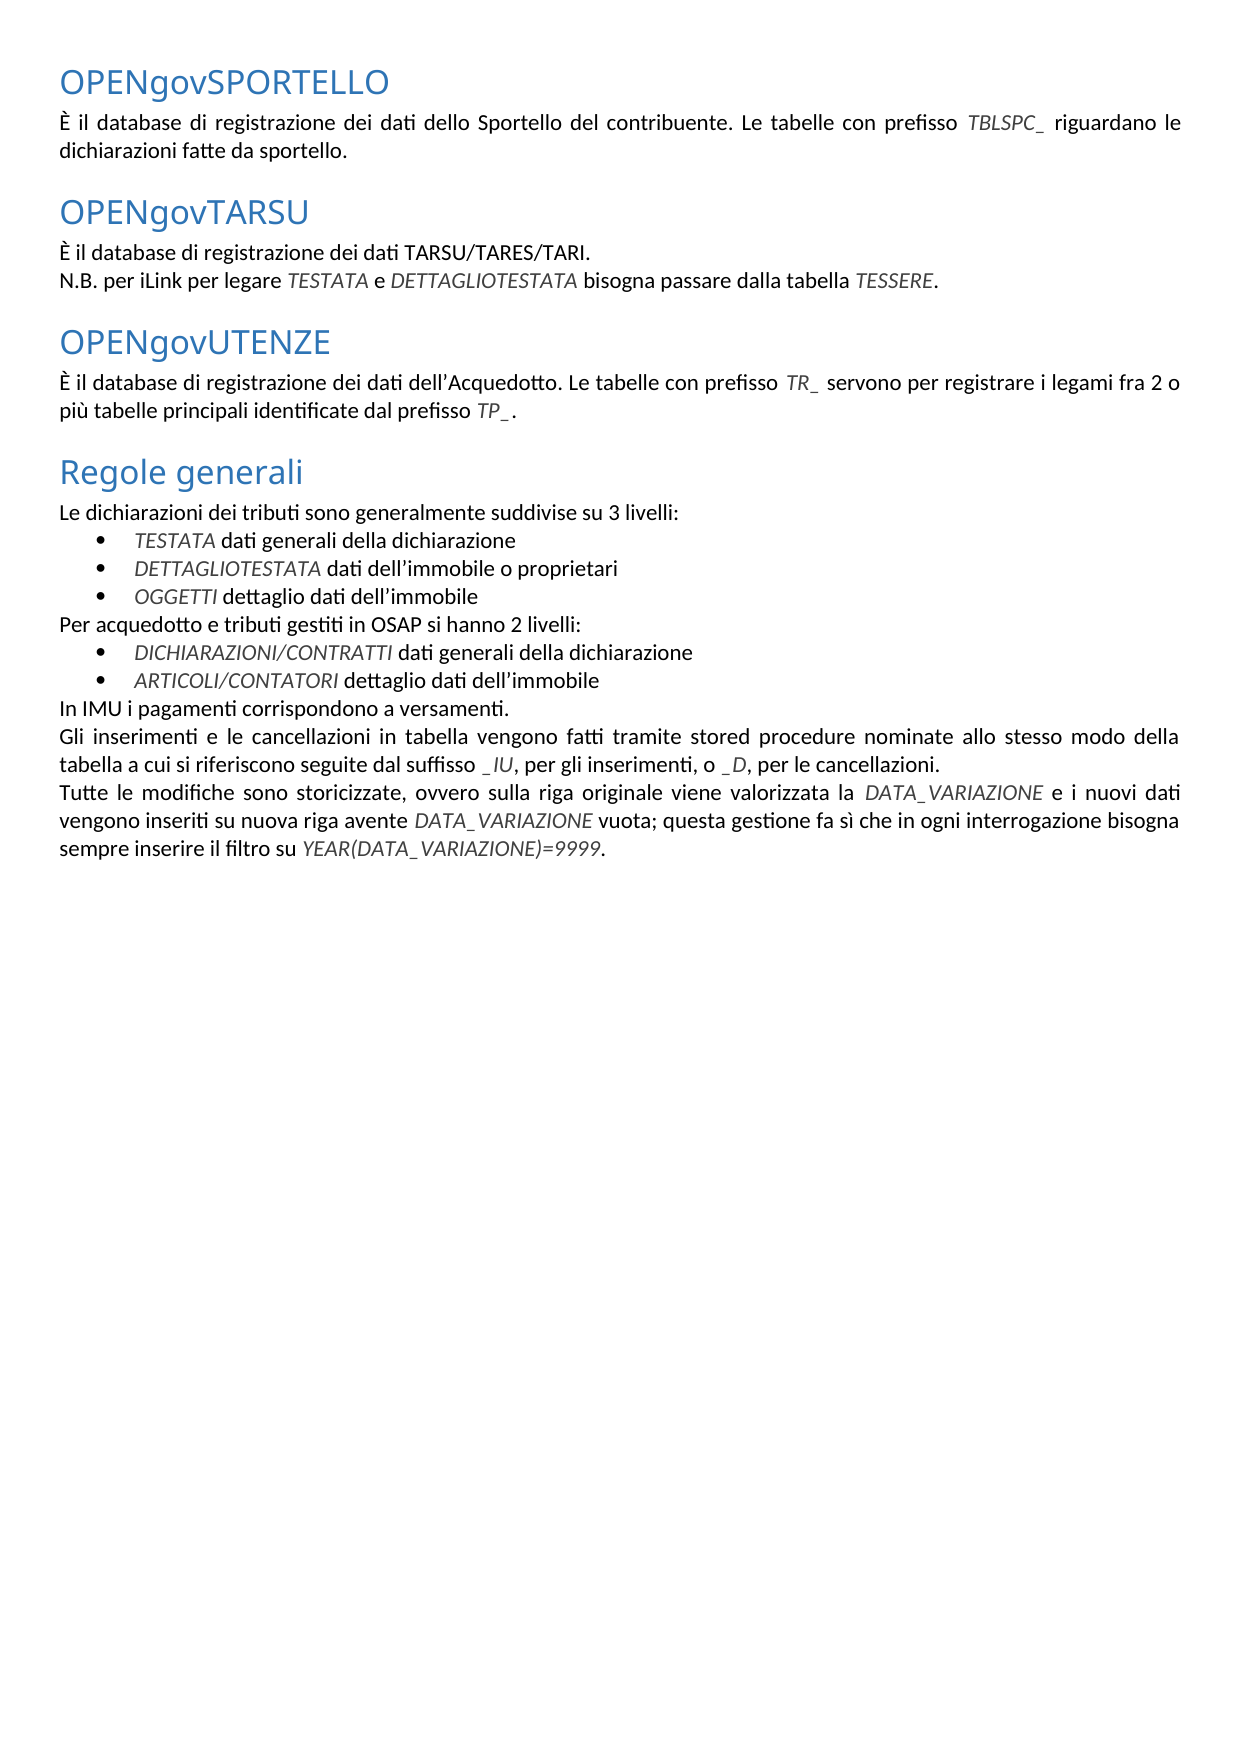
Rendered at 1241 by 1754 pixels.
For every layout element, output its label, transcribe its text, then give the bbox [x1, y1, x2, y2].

subtitle OPENgovTARSU [59, 189, 1181, 234]
list ARTICOLI/CONTATORI dettaglio dati dell’immobile [97, 666, 1181, 694]
text È il database di registrazione dei dati TARSU/TARES/TARI. [59, 238, 1181, 266]
text È il database di registrazione dei dati dell’Acquedotto. Le tabelle con prefisso TR_ servono per registrare i legami fra 2 o più tabelle principali identificate dal prefisso TP_. [59, 368, 1181, 424]
text In IMU i pagamenti corrispondono a versamenti. [59, 694, 1181, 722]
subtitle OPENgovSPORTELLO [59, 59, 1181, 104]
text Tutte le modifiche sono storicizzate, ovvero sulla riga originale viene valorizzata la DATA_VARIAZIONE e i nuovi dati vengono inseriti su nuova riga avente DATA_VARIAZIONE vuota; questa gestione fa sì che in ogni interrogazione bisogna sempre inserire il filtro su YEAR(DATA_VARIAZIONE)=9999. [59, 778, 1181, 862]
text Le dichiarazioni dei tributi sono generalmente suddivise su 3 livelli: [59, 498, 1181, 526]
text N.B. per iLink per legare TESTATA e DETTAGLIOTESTATA bisogna passare dalla tabella TESSERE. [59, 266, 1181, 294]
text Gli inserimenti e le cancellazioni in tabella vengono fatti tramite stored procedure nominate allo stesso modo della tabella a cui si riferiscono seguite dal suffisso _IU, per gli inserimenti, o _D, per le cancellazioni. [59, 722, 1181, 778]
list OGGETTI dettaglio dati dell’immobile [97, 582, 1181, 610]
text Per acquedotto e tributi gestiti in OSAP si hanno 2 livelli: [59, 610, 1181, 638]
list DICHIARAZIONI/CONTRATTI dati generali della dichiarazione [97, 638, 1181, 666]
list TESTATA dati generali della dichiarazione [97, 526, 1181, 554]
text È il database di registrazione dei dati dello Sportello del contribuente. Le tabelle con prefisso TBLSPC_ riguardano le dichiarazioni fatte da sportello. [59, 108, 1181, 164]
subtitle Regole generali [59, 449, 1181, 494]
subtitle OPENgovUTENZE [59, 319, 1181, 364]
list DETTAGLIOTESTATA dati dell’immobile o proprietari [97, 554, 1181, 582]
